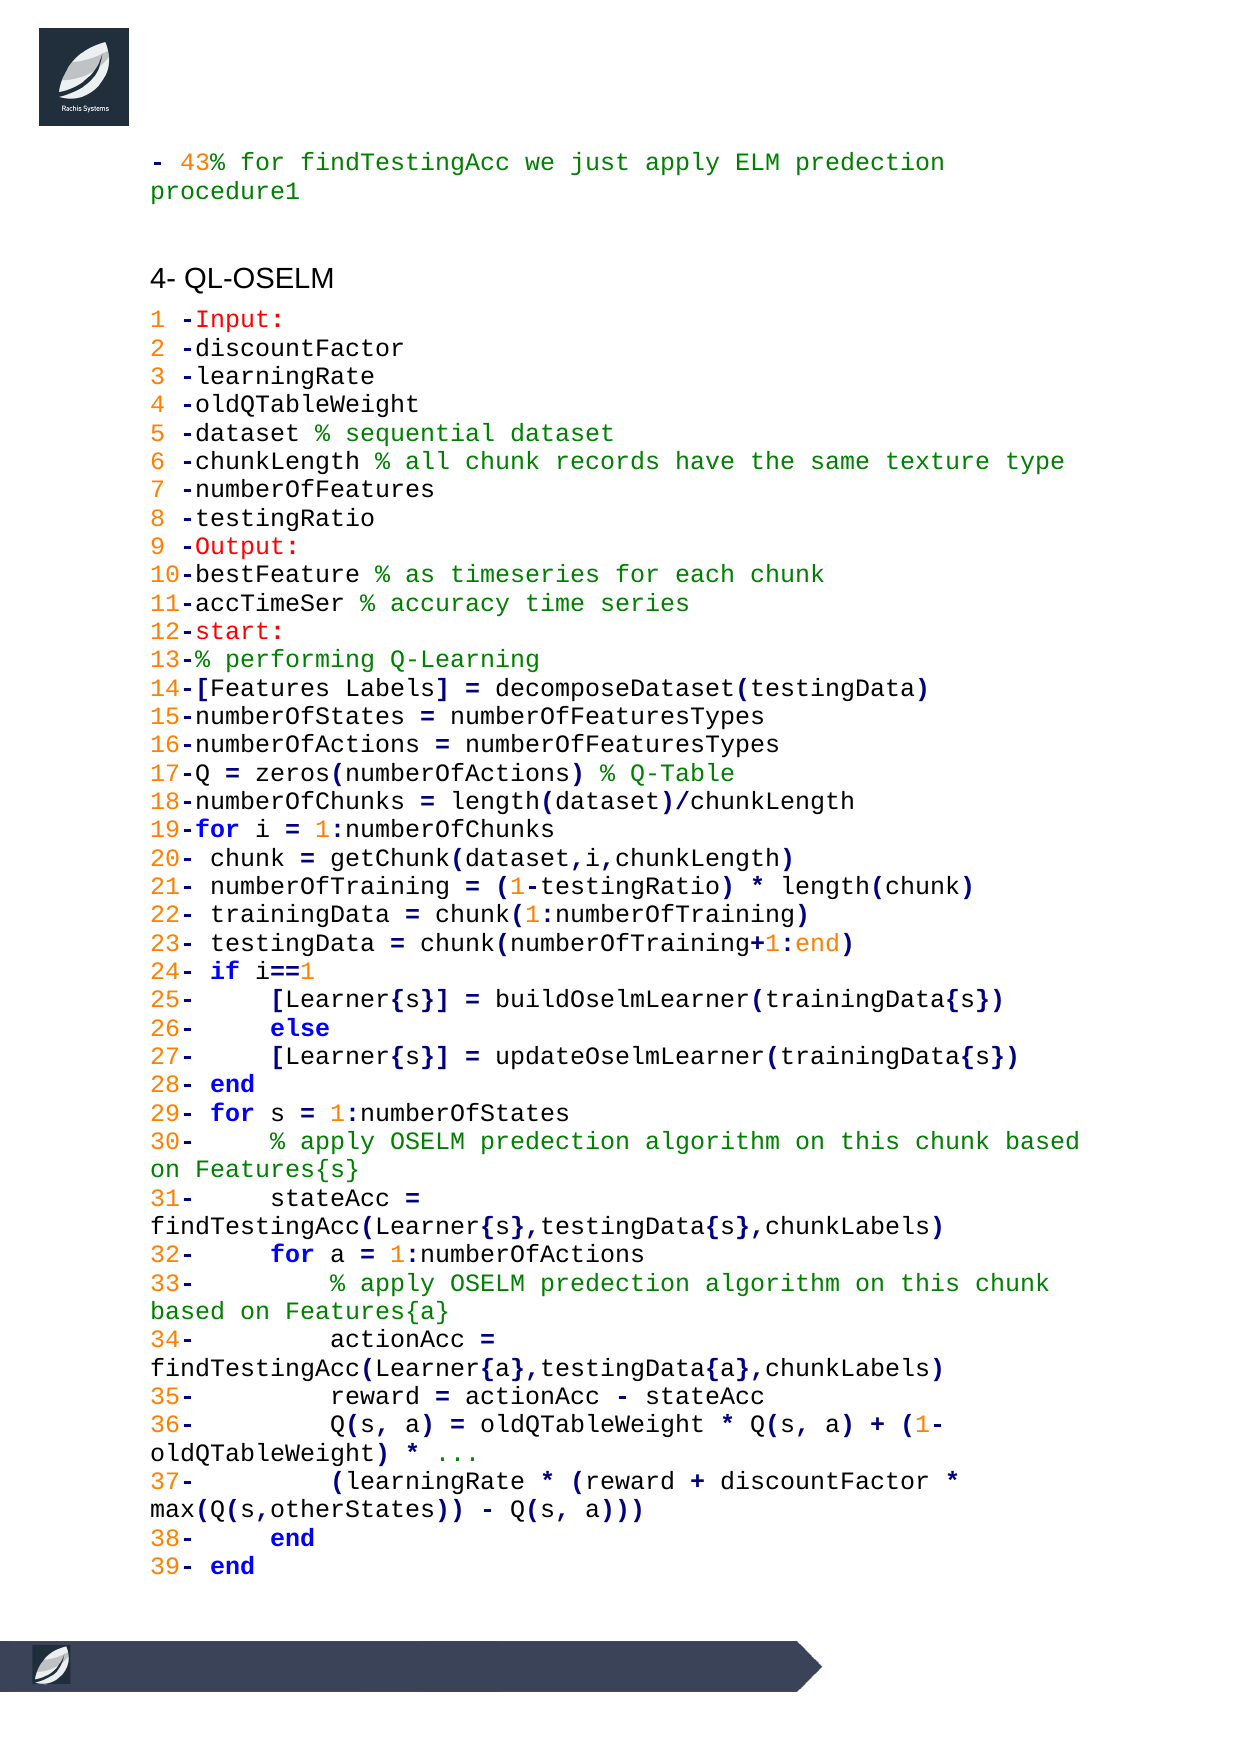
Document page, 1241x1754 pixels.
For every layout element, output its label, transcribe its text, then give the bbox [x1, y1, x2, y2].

picture [35, 28, 132, 126]
text 14-[Features Labels] = decomposeDataset(testingData) [150, 675, 1090, 703]
text 5 -dataset % sequential dataset [150, 420, 1090, 448]
text 26- else [150, 1015, 1090, 1043]
text 28- end [150, 1072, 1090, 1100]
text 25- [Learner{s}] = buildOselmLearner(trainingData{s}) [150, 987, 1090, 1015]
picture [32, 1645, 71, 1684]
text 15-numberOfStates = numberOfFeaturesTypes [150, 703, 1090, 732]
text 9 -Output: [150, 533, 1090, 562]
text 17-Q = zeros(numberOfActions) % Q-Table [150, 760, 1090, 788]
text 38- end [150, 1525, 1090, 1553]
text 20- chunk = getChunk(dataset,i,chunkLength) [150, 845, 1090, 873]
text 6 -chunkLength % all chunk records have the same texture type [150, 448, 1090, 477]
text 29- for s = 1:numberOfStates [150, 1100, 1090, 1128]
text 11-accTimeSer % accuracy time series [150, 590, 1090, 618]
text 30- % apply OSELM predection algorithm on this chunk based on Features{s} [150, 1128, 1090, 1185]
text 1 -Input: [150, 307, 1090, 335]
text 36- Q(s, a) = oldQTableWeight * Q(s, a) + (1-oldQTableWeight) * ... [150, 1412, 1090, 1468]
text 34- actionAcc = findTestingAcc(Learner{a},testingData{a},chunkLabels) [150, 1327, 1090, 1383]
text 4 -oldQTableWeight [150, 392, 1090, 420]
text 23- testingData = chunk(numberOfTraining+1:end) [150, 930, 1090, 958]
text 18-numberOfChunks = length(dataset)/chunkLength [150, 788, 1090, 817]
text 21- numberOfTraining = (1-testingRatio) * length(chunk) [150, 873, 1090, 902]
text 4- QL-OSELM [150, 262, 1090, 295]
text 13-% performing Q-Learning [150, 647, 1090, 675]
text 35- reward = actionAcc - stateAcc [150, 1383, 1090, 1412]
text 3 -learningRate [150, 363, 1090, 392]
text 31- stateAcc = findTestingAcc(Learner{s},testingData{s},chunkLabels) [150, 1185, 1090, 1242]
text 22- trainingData = chunk(1:numberOfTraining) [150, 902, 1090, 930]
text 10-bestFeature % as timeseries for each chunk [150, 562, 1090, 590]
text 24- if i==1 [150, 958, 1090, 987]
text 39- end [150, 1553, 1090, 1582]
text 16-numberOfActions = numberOfFeaturesTypes [150, 732, 1090, 760]
text - 43% for findTestingAcc we just apply ELM predection procedure1 [150, 150, 1090, 207]
text 2 -discountFactor [150, 335, 1090, 363]
text 7 -numberOfFeatures [150, 477, 1090, 505]
text 32- for a = 1:numberOfActions [150, 1242, 1090, 1270]
text 37- (learningRate * (reward + discountFactor * max(Q(s,otherStates)) - Q(s, a))) [150, 1468, 1090, 1525]
text 12-start: [150, 618, 1090, 647]
text 27- [Learner{s}] = updateOselmLearner(trainingData{s}) [150, 1043, 1090, 1072]
text 8 -testingRatio [150, 505, 1090, 533]
text 33- % apply OSELM predection algorithm on this chunk based on Features{a} [150, 1270, 1090, 1327]
text 19-for i = 1:numberOfChunks [150, 817, 1090, 845]
